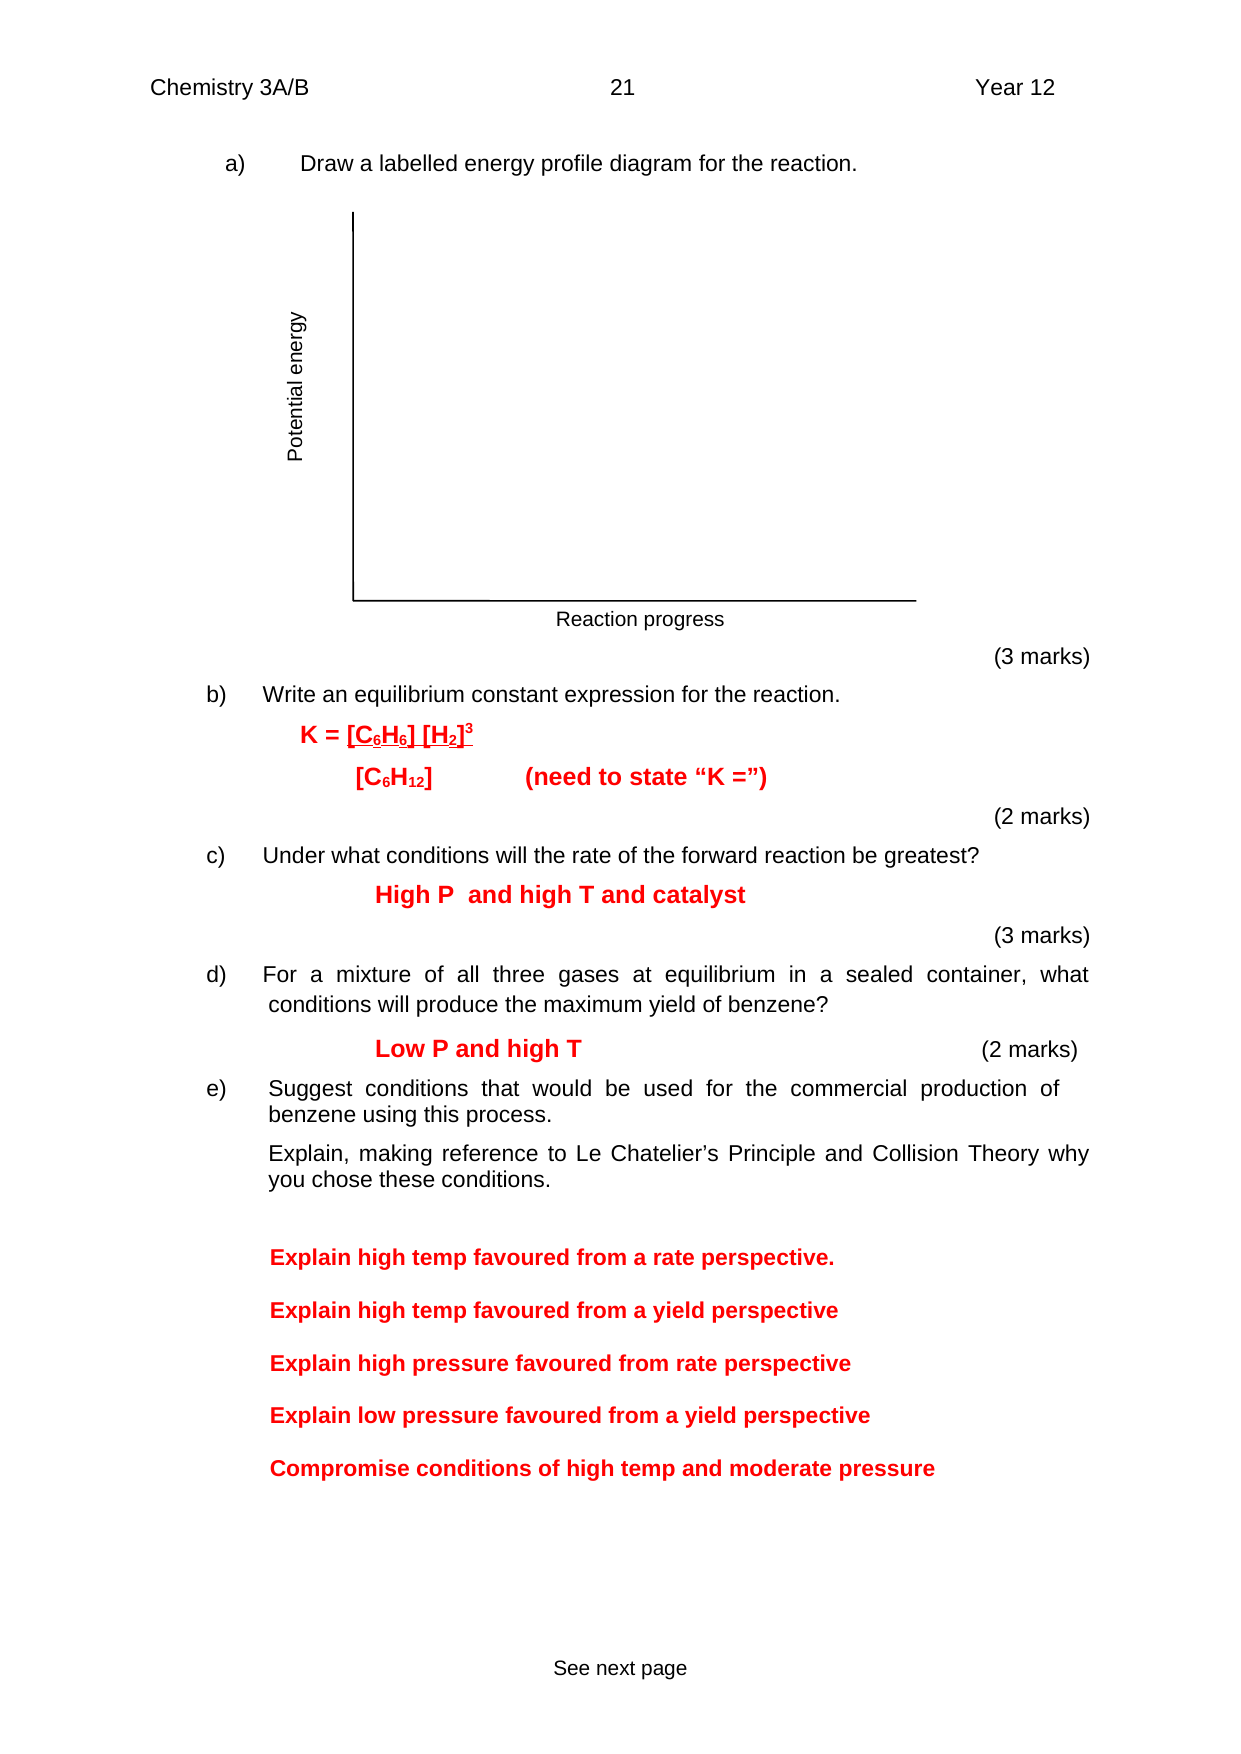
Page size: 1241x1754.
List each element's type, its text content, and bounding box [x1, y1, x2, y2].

text (2 marks) [206, 803, 1090, 829]
text e) Suggest conditions that would be used for the commercial production of benzene using this process. [206, 1075, 1061, 1127]
text K = [C6H6] [H2]3 [206, 720, 1090, 749]
text Explain high temp favoured from a yield perspective [206, 1297, 1090, 1323]
text Explain, making reference to Le Chatelier’s Principle and Collision Theory why you chose these conditions. [206, 1140, 1090, 1193]
text [C6H12] (need to state “K =”) [206, 762, 1090, 790]
text (3 marks) [206, 643, 1090, 669]
text Explain low pressure favoured from a yield perspective [206, 1402, 1090, 1428]
text d) For a mixture of all three gases at equilibrium in a sealed container, what conditions will produce the maximum yield of benzene? [206, 961, 1090, 1017]
text (3 marks) [206, 922, 1090, 948]
text Low P and high T (2 marks) [206, 1033, 1090, 1062]
text Compromise conditions of high temp and moderate pressure [206, 1455, 1090, 1481]
text b) Write an equilibrium constant expression for the reaction. [206, 681, 1090, 708]
text High P and high T and catalyst [206, 881, 1090, 909]
text Explain high temp favoured from a rate perspective. [206, 1244, 1090, 1270]
text a) Draw a labelled energy profile diagram for the reaction. [150, 150, 1090, 176]
text Explain high pressure favoured from rate perspective [206, 1349, 1090, 1376]
text c) Under what conditions will the rate of the forward reaction be greatest? [206, 842, 1090, 868]
